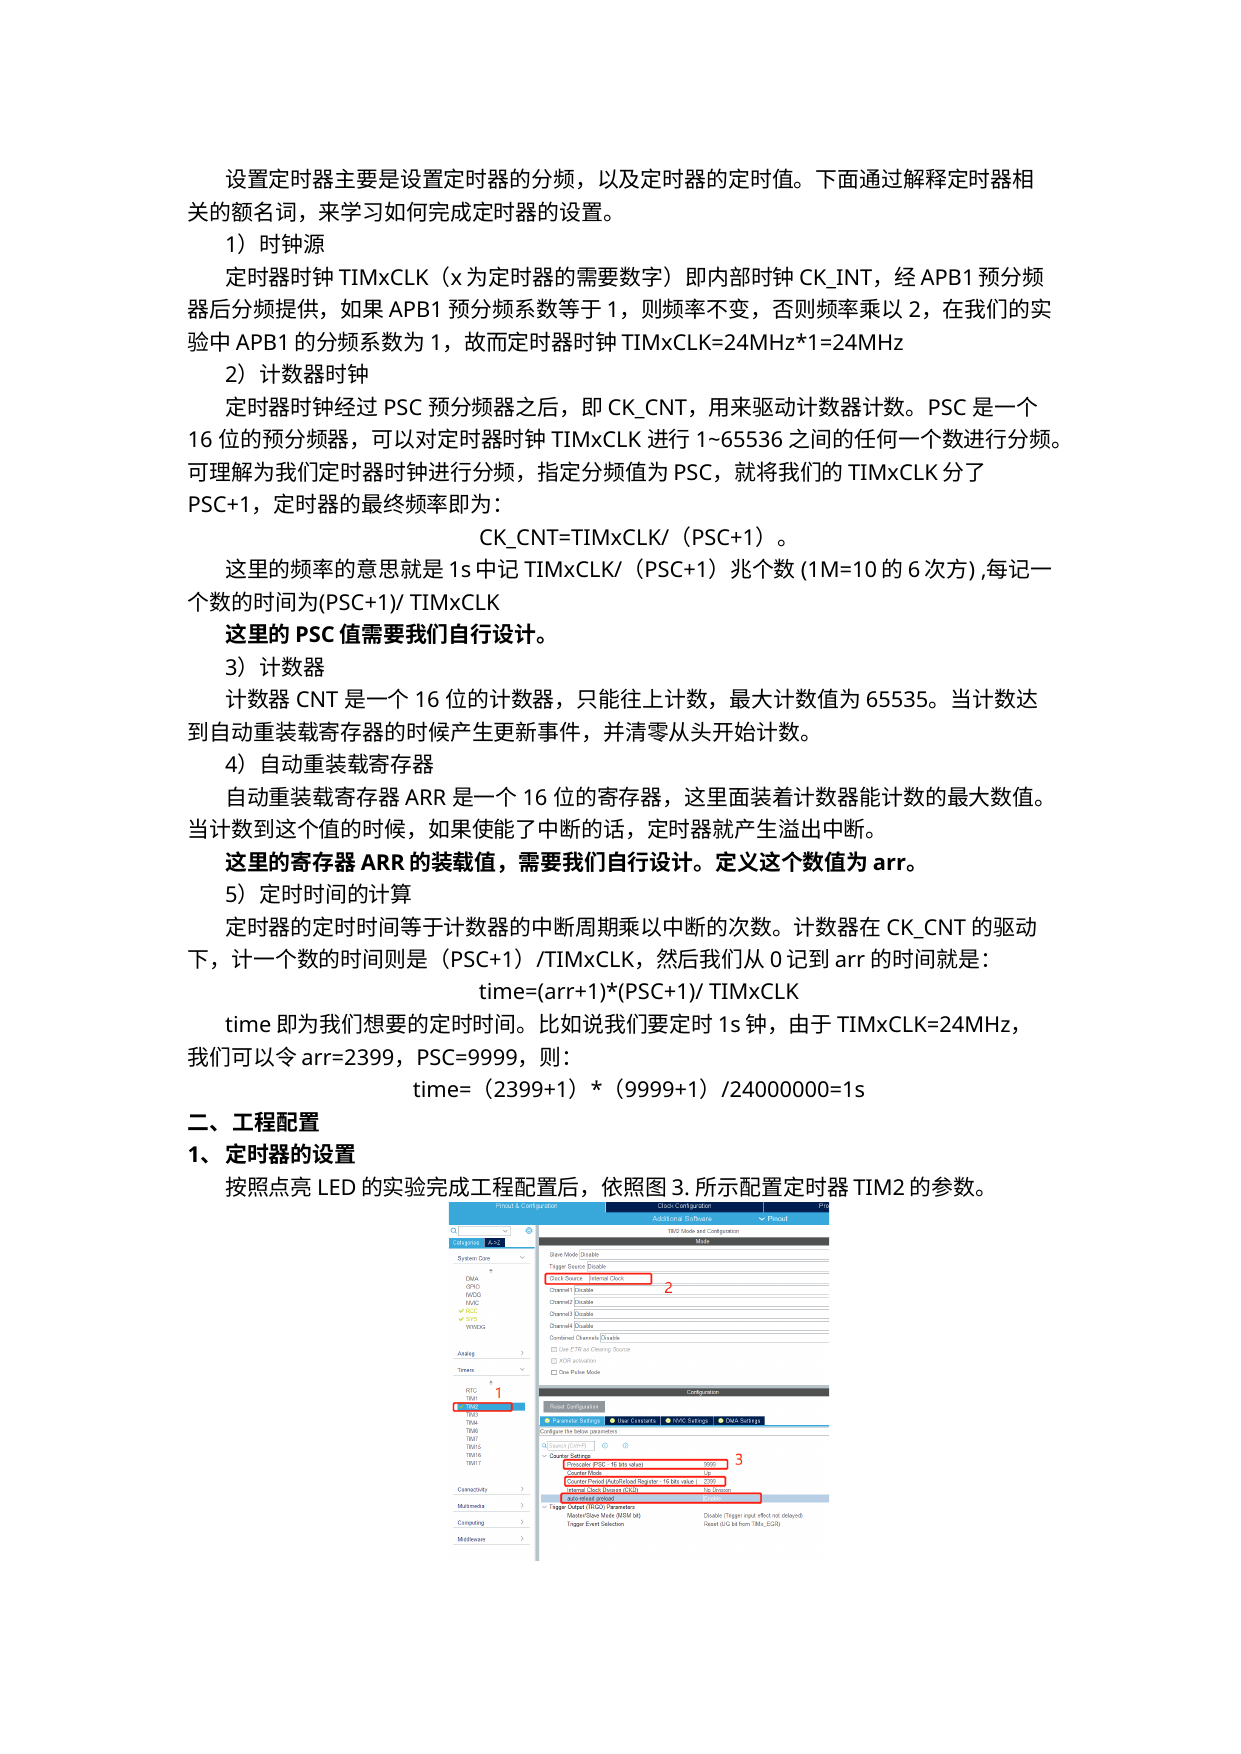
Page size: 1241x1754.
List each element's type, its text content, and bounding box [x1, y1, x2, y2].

list 定时器的设置 [187, 1137, 1053, 1169]
text time=(arr+1)*(PSC+1)/ TIMxCLK [187, 974, 1053, 1007]
picture [448, 1202, 830, 1561]
list 工程配置 [187, 1104, 1053, 1137]
text 5）定时时间的计算 [225, 877, 1053, 909]
text 定时器时钟经过 PSC 预分频器之后，即CK_CNT，用来驱动计数器计数。PSC 是一个16 位的预分频器，可以对定时器时钟 TIMxCLK 进行 1~65536 之间的任何一个数进行分频。可理解为我们定时器时钟进行分频，指定分频值为PSC，就将我们的TIMxCLK分了PSC+1，定时器的最终频率即为： [187, 389, 1053, 519]
text 设置定时器主要是设置定时器的分频，以及定时器的定时值。下面通过解释定时器相关的额名词，来学习如何完成定时器的设置。 [187, 162, 1053, 227]
text 3）计数器 [225, 649, 1053, 682]
text 自动重装载寄存器 ARR 是一个 16 位的寄存器，这里面装着计数器能计数的最大数值。当计数到这个值的时候，如果使能了中断的话，定时器就产生溢出中断。 [187, 779, 1053, 844]
text time=（2399+1）*（9999+1）/24000000=1s [187, 1072, 1053, 1104]
text 1）时钟源 [225, 227, 1053, 259]
text 这里的PSC值需要我们自行设计。 [187, 617, 1053, 649]
text 这里的频率的意思就是1s中记 TIMxCLK/（PSC+1）兆个数 (1M=10的6次方) ,每记一个数的时间为(PSC+1)/ TIMxCLK [187, 552, 1053, 617]
text 计数器 CNT 是一个 16 位的计数器，只能往上计数，最大计数值为 65535。当计数达到自动重装载寄存器的时候产生更新事件，并清零从头开始计数。 [187, 682, 1053, 747]
text 这里的寄存器ARR的装载值，需要我们自行设计。定义这个数值为arr。 [187, 844, 1053, 877]
text time即为我们想要的定时时间。比如说我们要定时1s钟，由于TIMxCLK=24MHz，我们可以令arr=2399，PSC=9999，则： [187, 1007, 1053, 1072]
text 定时器的定时时间等于计数器的中断周期乘以中断的次数。计数器在 CK_CNT 的驱动下，计一个数的时间则是（PSC+1）/TIMxCLK，然后我们从0记到arr 的时间就是： [187, 909, 1053, 974]
text 2）计数器时钟 [225, 357, 1053, 389]
text CK_CNT=TIMxCLK/（PSC+1）。 [225, 519, 1053, 552]
text 按照点亮LED的实验完成工程配置后，依照图3. 所示配置定时器TIM2的参数。 [225, 1169, 1053, 1202]
text 4）自动重装载寄存器 [225, 747, 1053, 779]
text 定时器时钟TIMxCLK（x为定时器的需要数字）即内部时钟CK_INT，经APB1预分频器后分频提供，如果APB1 预分频系数等于 1，则频率不变，否则频率乘以 2，在我们的实验中APB1的分频系数为1，故而定时器时钟TIMxCLK=24MHz*1=24MHz [187, 259, 1053, 357]
